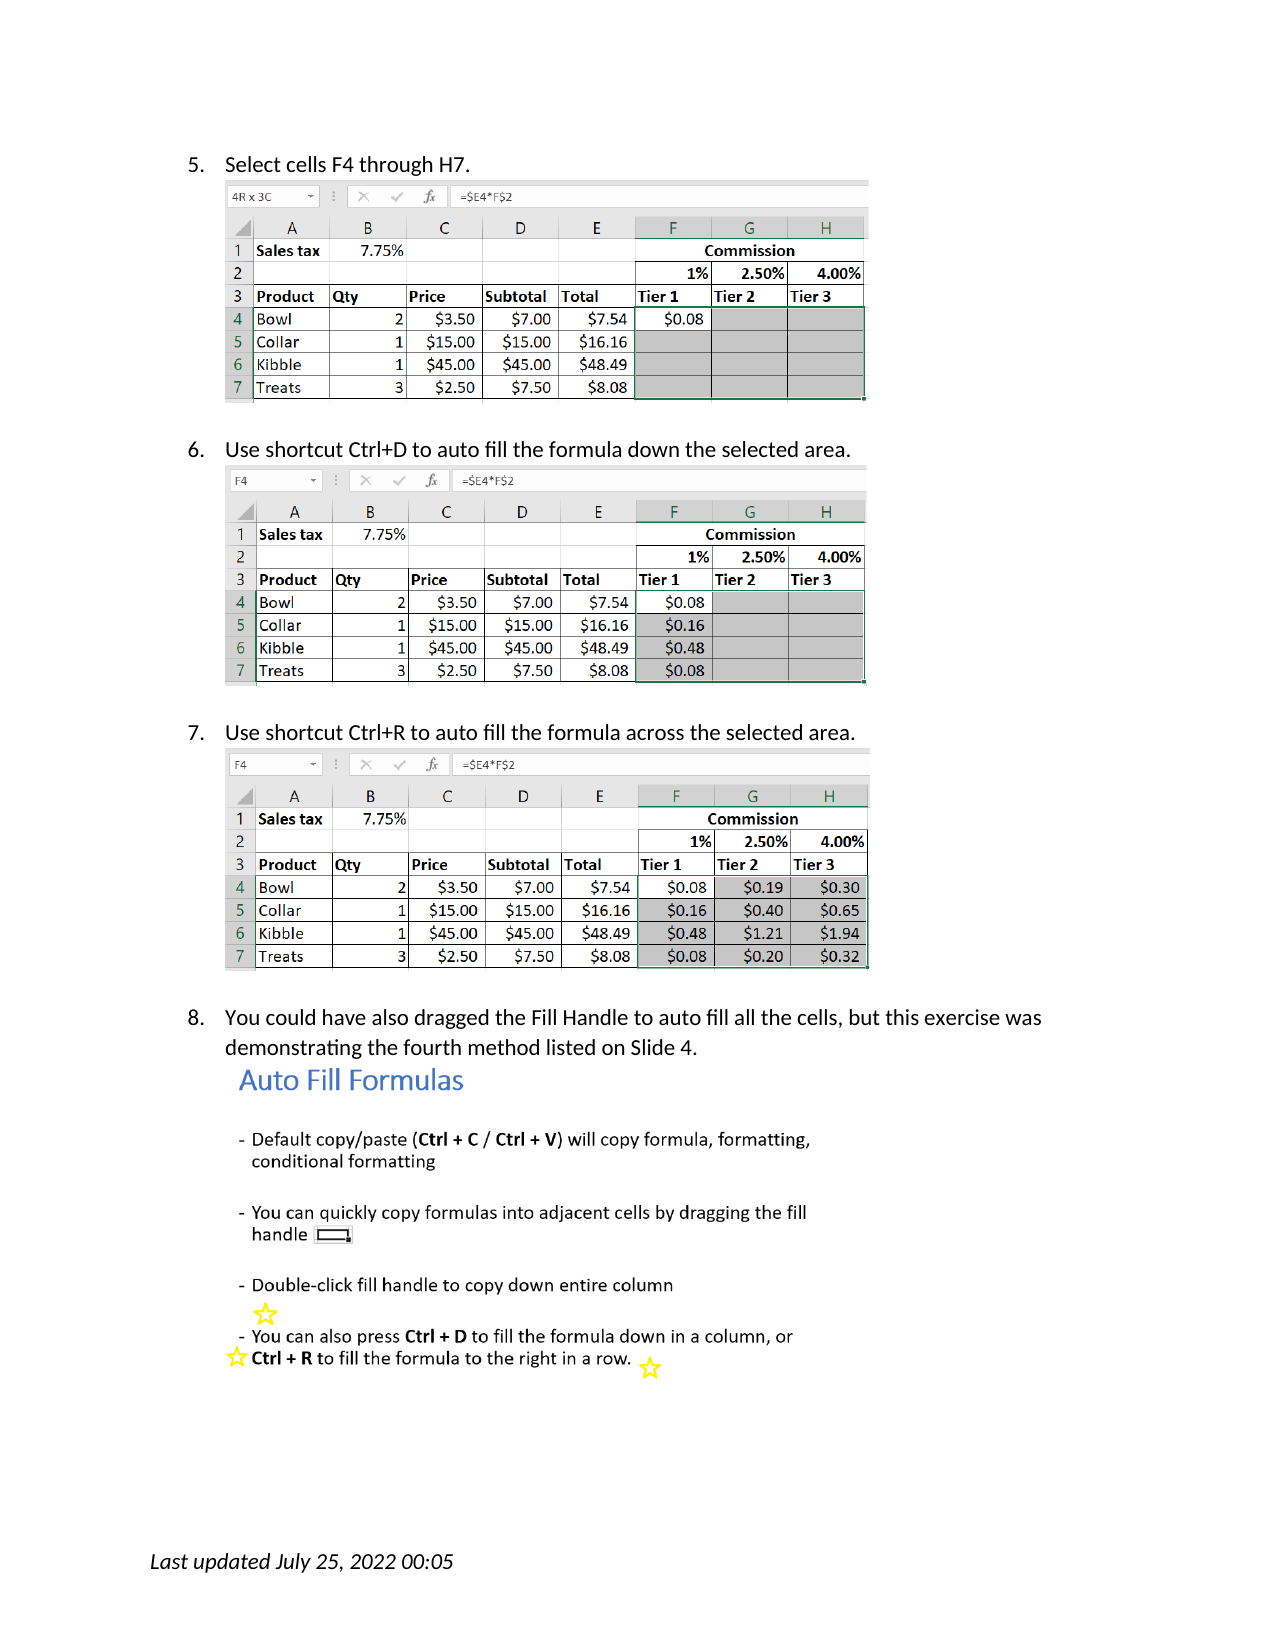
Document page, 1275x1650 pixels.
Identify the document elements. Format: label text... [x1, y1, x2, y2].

picture [225, 180, 869, 403]
picture [225, 465, 867, 686]
picture [225, 1063, 814, 1386]
picture [225, 748, 871, 971]
